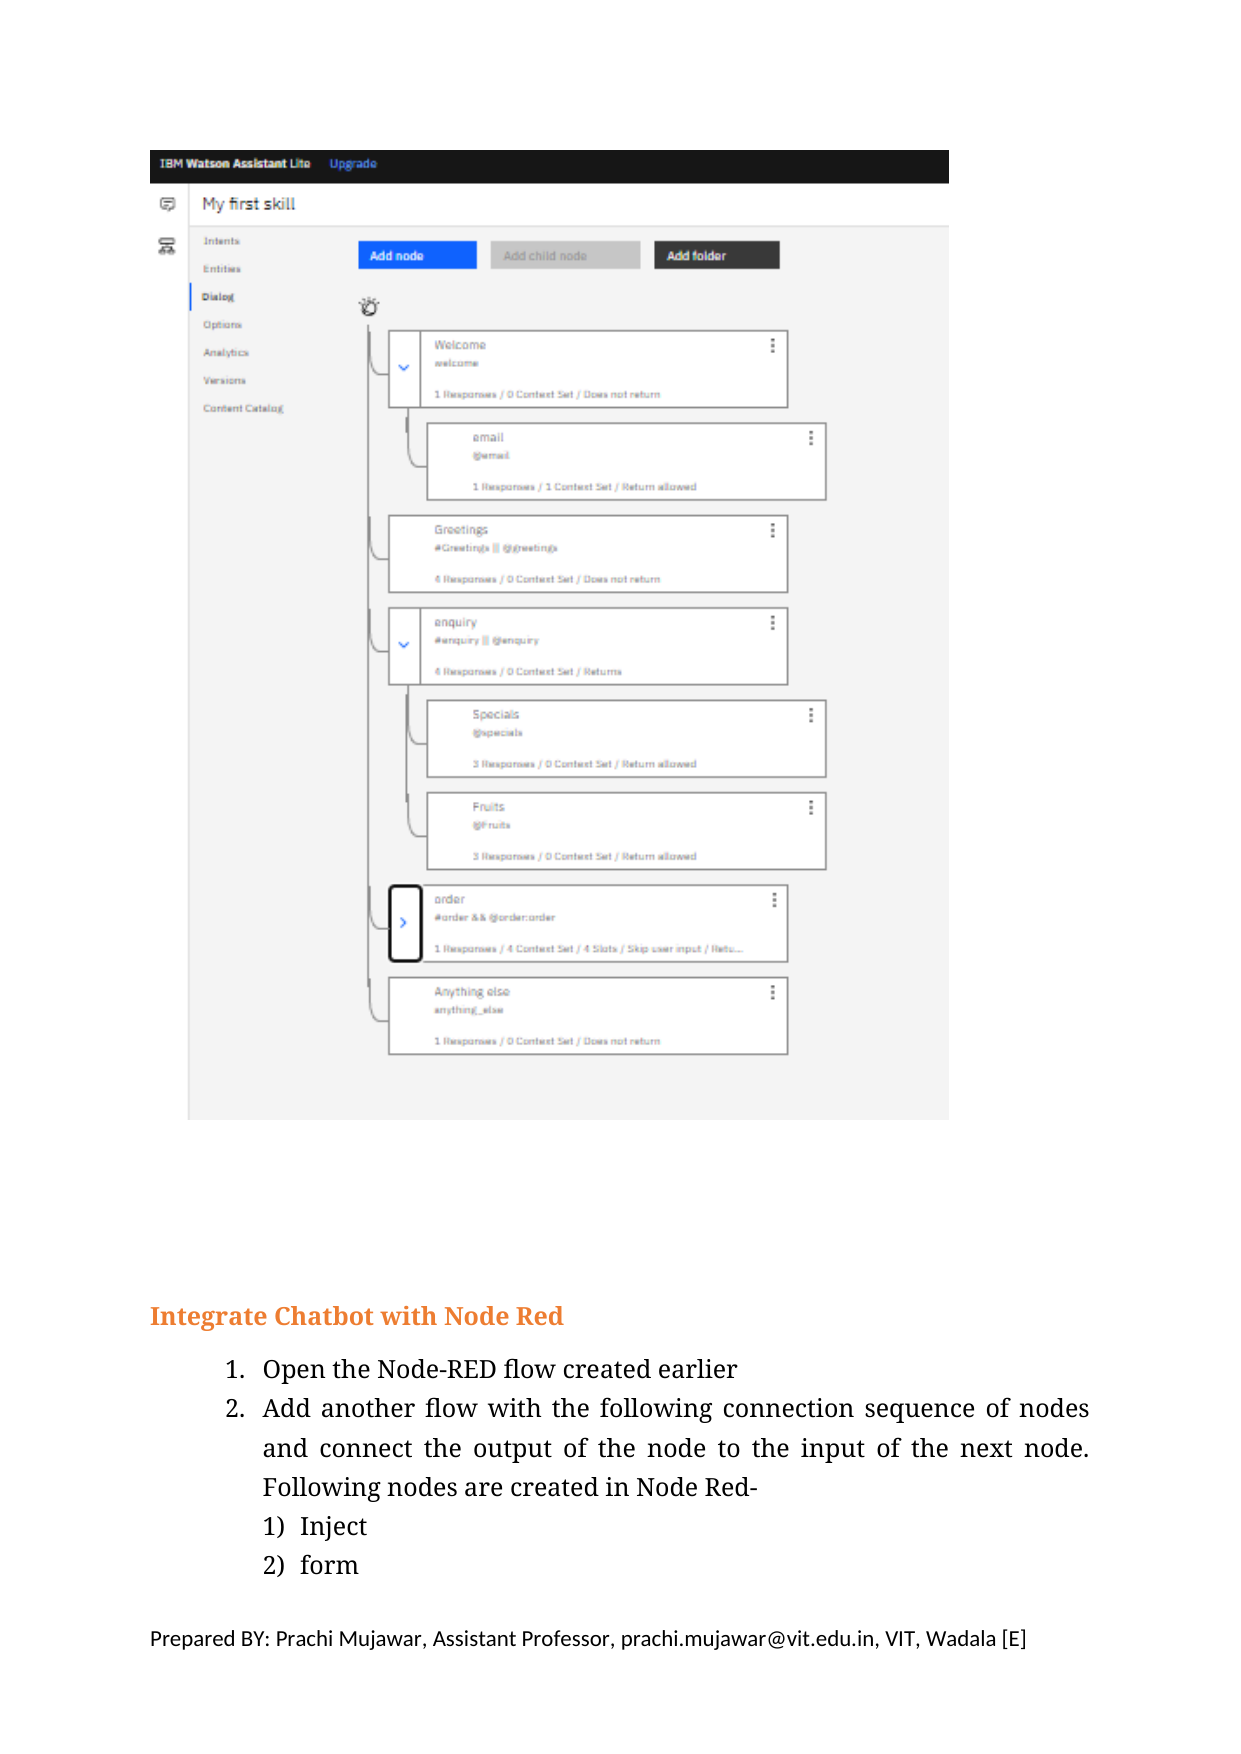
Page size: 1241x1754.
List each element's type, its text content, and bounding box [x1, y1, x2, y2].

list form [262, 1548, 1090, 1582]
text Integrate Chatbot with Node Red [150, 1298, 1090, 1333]
list Inject [262, 1509, 1090, 1543]
list Open the Node-RED flow created earlier [225, 1352, 1090, 1386]
list Add another flow with the following connection sequence of nodes and connect the output of the node to the input of the next node. Following nodes are created in Node Red- [225, 1391, 1090, 1503]
picture [150, 150, 949, 1120]
